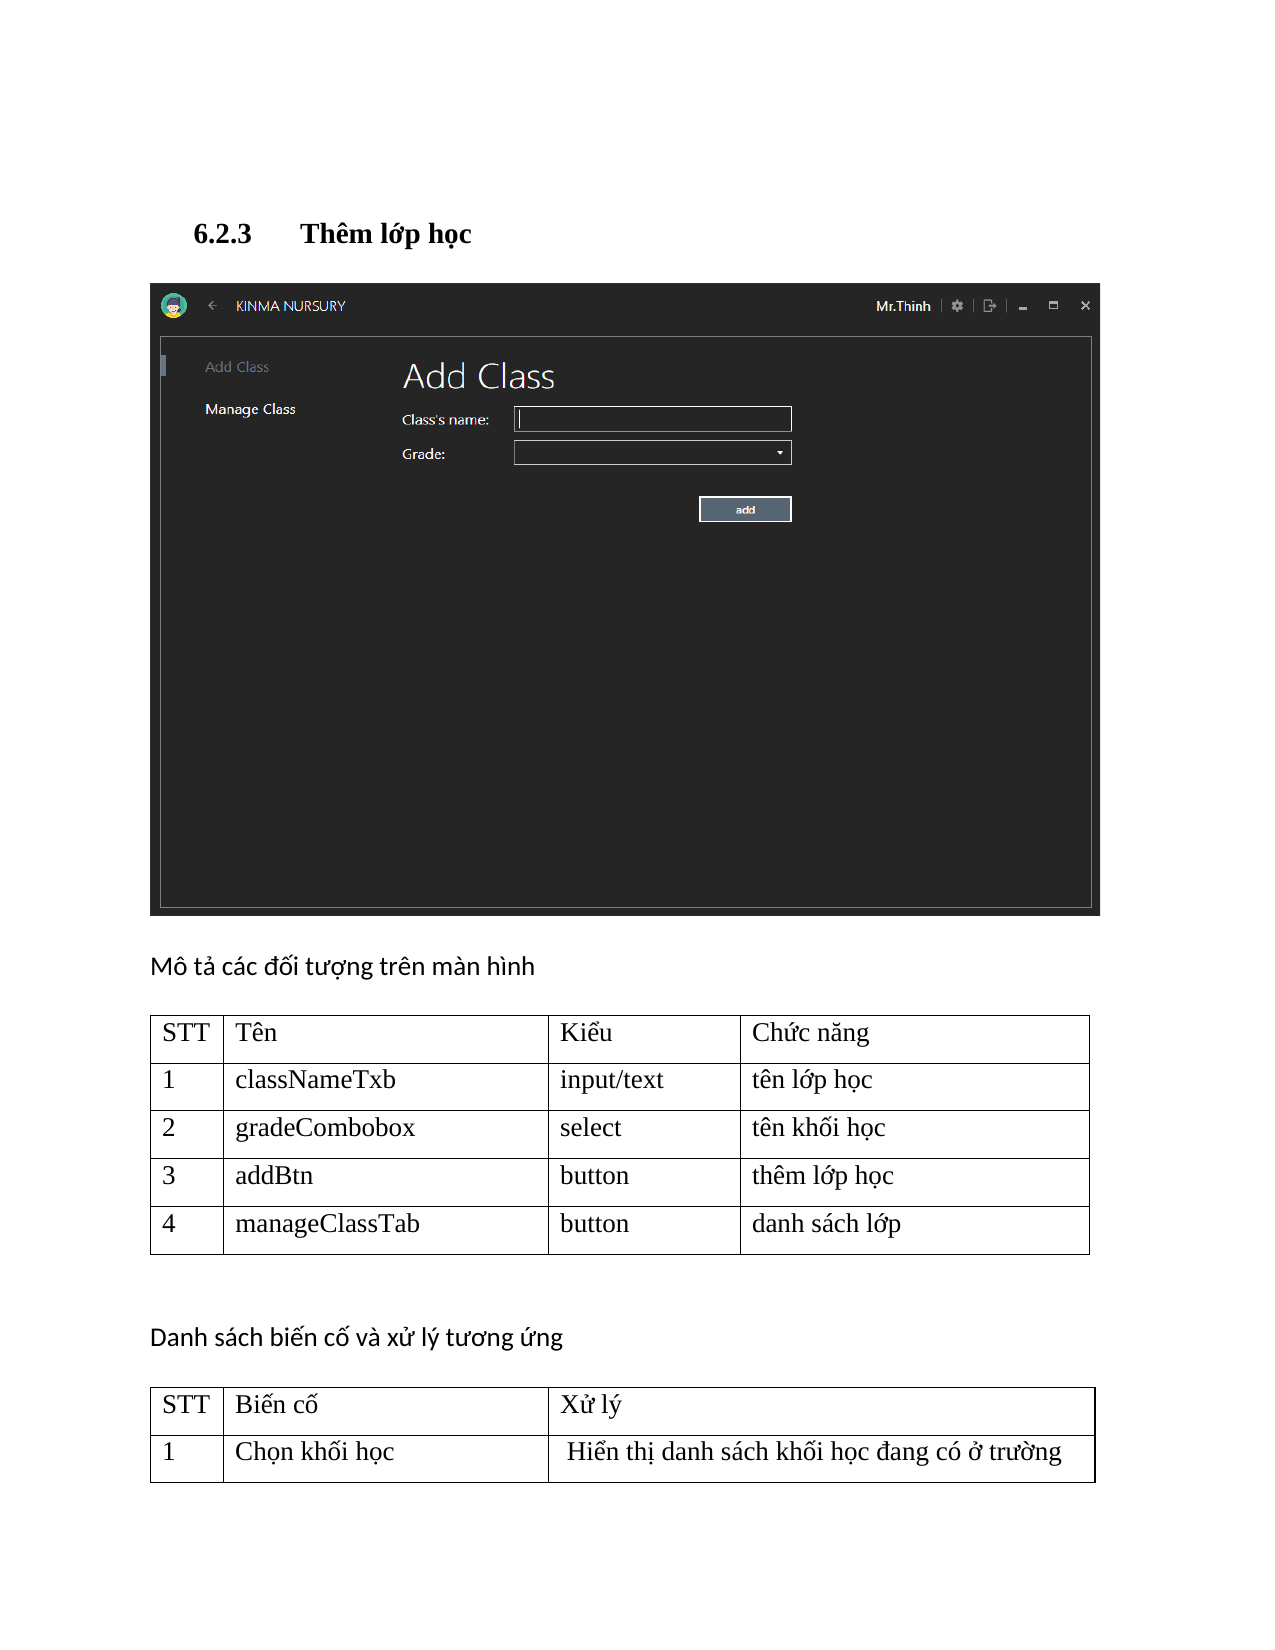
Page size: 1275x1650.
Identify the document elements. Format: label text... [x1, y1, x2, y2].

table_cell Chọn khối học [224, 1436, 548, 1482]
picture [150, 283, 1100, 916]
table_cell button [549, 1207, 740, 1253]
table_cell 4 [151, 1207, 223, 1253]
table_cell 2 [151, 1111, 223, 1158]
table_cell 1 [151, 1436, 223, 1482]
table_cell tên lớp học [741, 1064, 1089, 1110]
table_header Kiểu [549, 1016, 740, 1063]
table_header Chức năng [741, 1016, 1089, 1063]
table_cell Hiển thị danh sách khối học đang có ở trường [549, 1436, 1094, 1482]
table_header STT [151, 1388, 223, 1434]
list Thêm lớp học [193, 216, 1125, 250]
table_cell thêm lớp học [741, 1159, 1089, 1206]
table_cell classNameTxb [224, 1064, 548, 1110]
table_cell input/text [549, 1064, 740, 1110]
table_cell tên khối học [741, 1111, 1089, 1158]
table_cell addBtn [224, 1159, 548, 1206]
text Mô tả các đối tượng trên màn hình [150, 949, 1125, 982]
table_cell manageClassTab [224, 1207, 548, 1253]
table_cell 3 [151, 1159, 223, 1206]
table_cell 1 [151, 1064, 223, 1110]
table_header Tên [224, 1016, 548, 1063]
table_header STT [151, 1016, 223, 1063]
table_header Xử lý [549, 1388, 1094, 1434]
table_cell select [549, 1111, 740, 1158]
table_cell gradeCombobox [224, 1111, 548, 1158]
text Danh sách biến cố và xử lý tương ứng [150, 1321, 1125, 1354]
table_cell danh sách lớp [741, 1207, 1089, 1253]
table_cell button [549, 1159, 740, 1206]
table_header Biến cố [224, 1388, 548, 1434]
